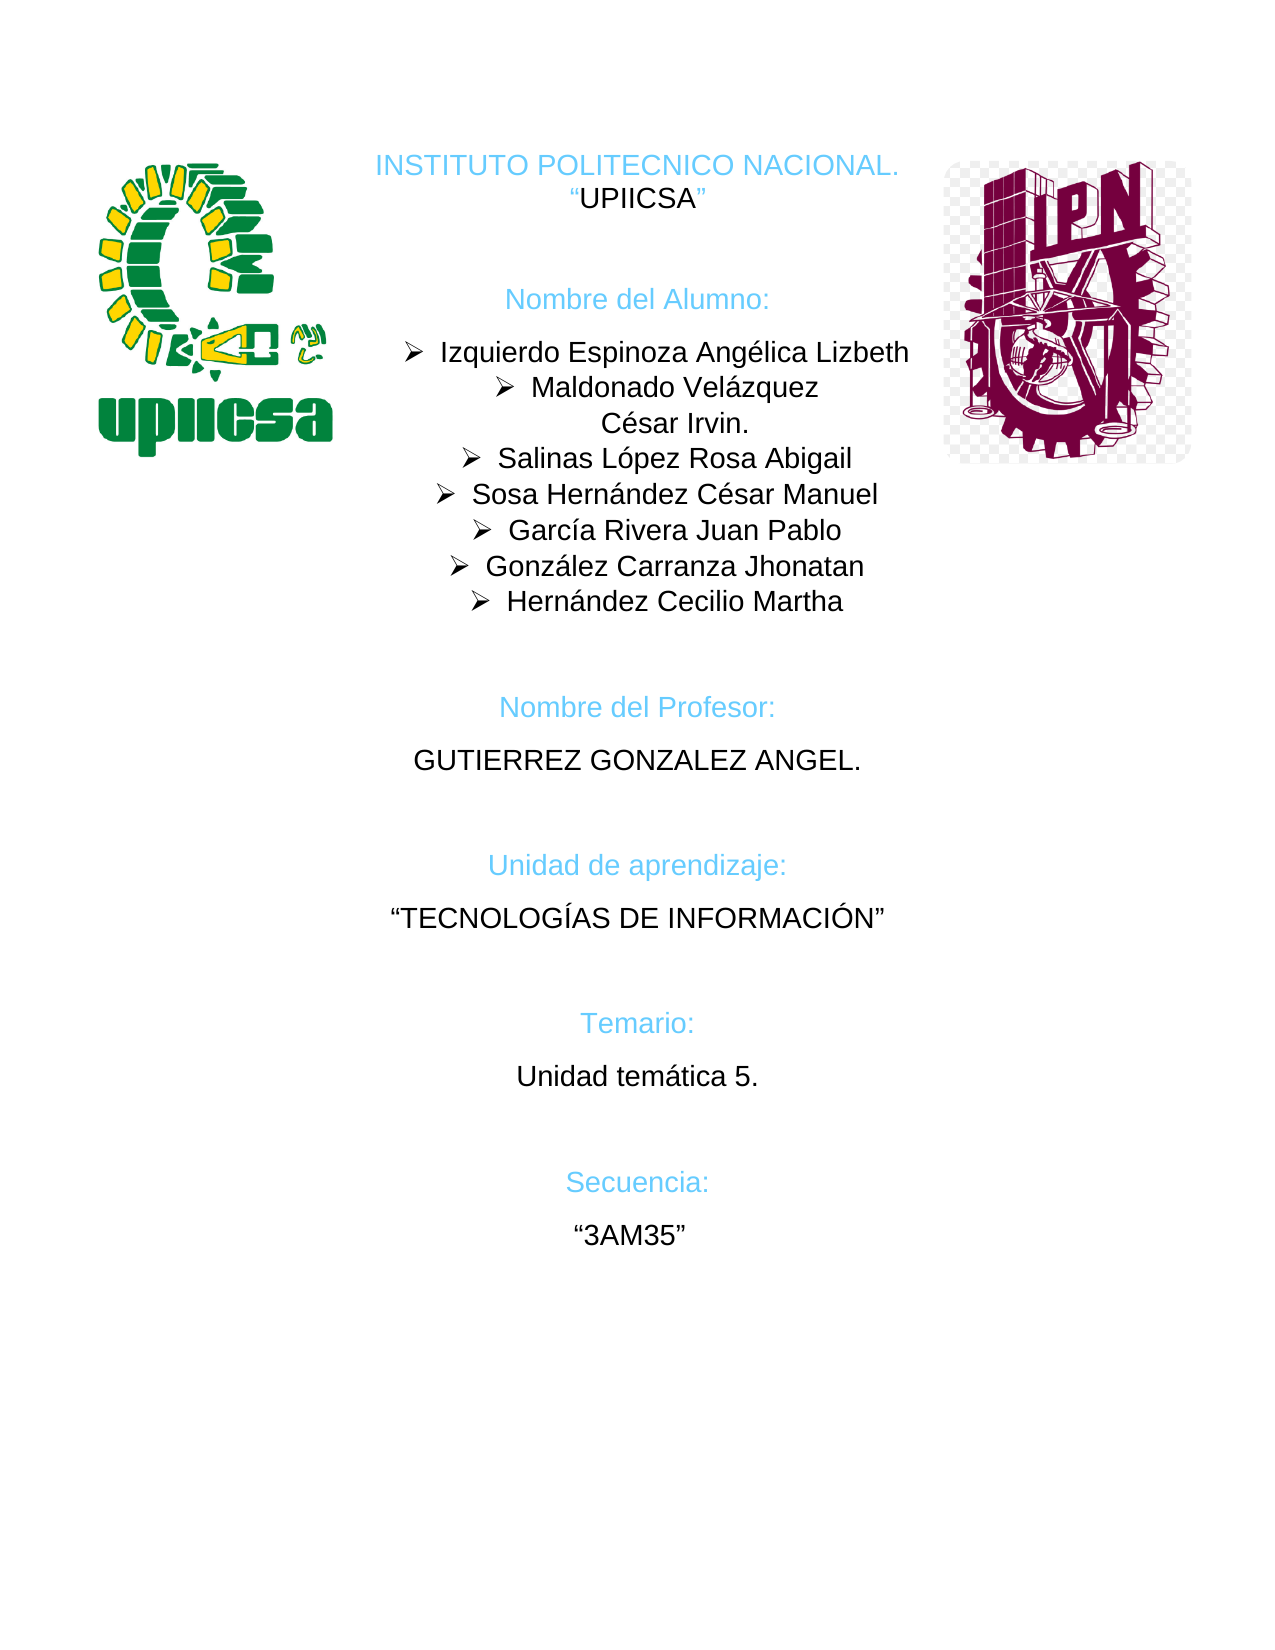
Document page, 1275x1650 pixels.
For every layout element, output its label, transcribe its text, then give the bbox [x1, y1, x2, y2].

text “TECNOLOGÍAS DE INFORMACIÓN” [177, 901, 1098, 934]
list Hernández Cecilio Martha [215, 584, 1098, 618]
list Maldonado Velázquez César Irvin. [339, 370, 943, 439]
picture [90, 153, 339, 464]
text Nombre del Alumno: [339, 282, 943, 315]
text GUTIERREZ GONZALEZ ANGEL. [177, 742, 1098, 776]
picture [943, 160, 1192, 464]
text Temario: [177, 1007, 1098, 1040]
list González Carranza Jhonatan [215, 549, 1098, 582]
text Unidad de aprendizaje: [177, 848, 1098, 882]
list Salinas López Rosa Abigail [215, 442, 1098, 475]
list Izquierdo Espinoza Angélica Lizbeth [339, 334, 943, 368]
text INSTITUTO POLITECNICO NACIONAL. [177, 148, 1098, 181]
text “3AM35” [177, 1218, 1098, 1251]
list Sosa Hernández César Manuel [215, 477, 1098, 511]
text Secuencia: [177, 1165, 1098, 1198]
text Nombre del Profesor: [177, 690, 1098, 723]
text Unidad temática 5. [177, 1059, 1098, 1093]
text “UPIICSA” [339, 181, 943, 215]
list García Rivera Juan Pablo [215, 513, 1098, 547]
